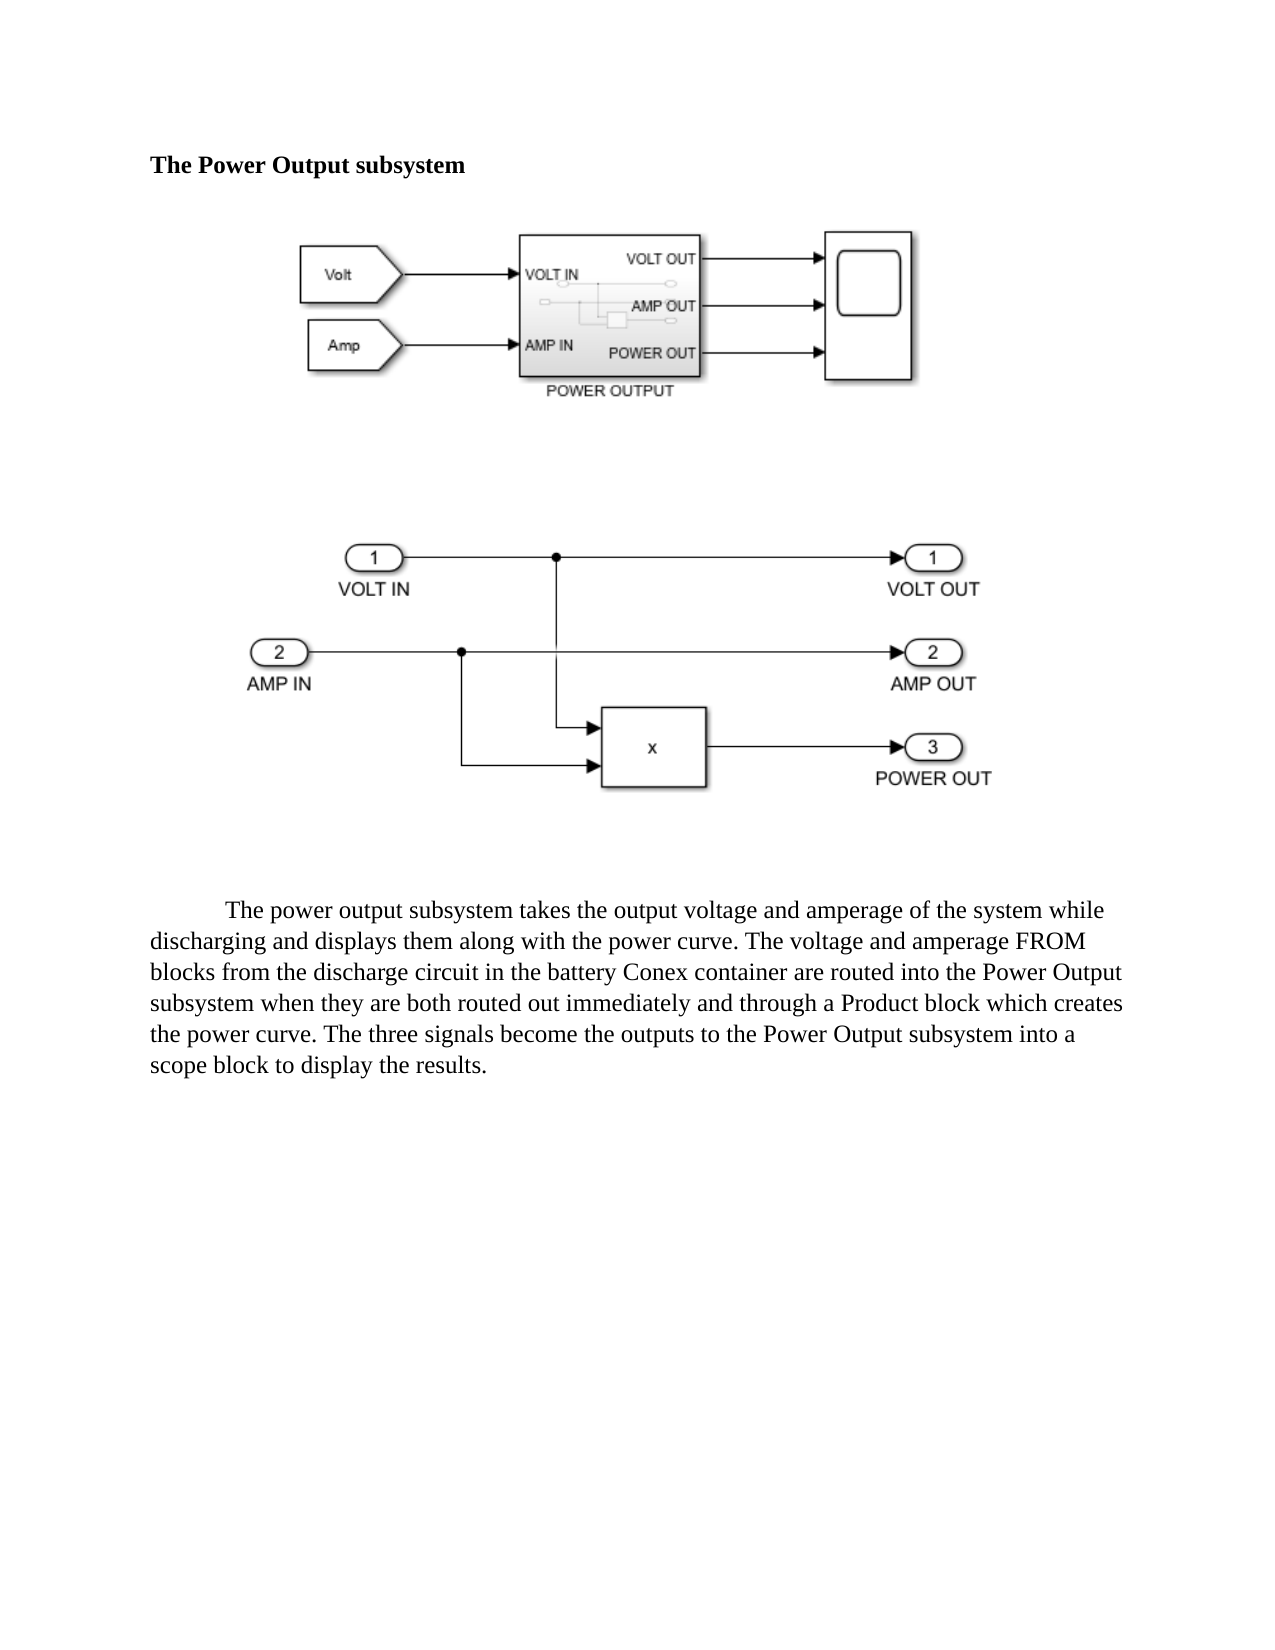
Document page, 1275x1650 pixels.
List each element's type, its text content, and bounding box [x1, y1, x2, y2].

picture [265, 197, 1011, 453]
picture [150, 471, 1125, 876]
text The power output subsystem takes the output voltage and amperage of the system while discharging and displays them along with the power curve. The voltage and amperage FROM blocks from the discharge circuit in the battery Conex container are routed into the Power Output subsystem when they are both routed out immediately and through a Product block which creates the power curve. The three signals become the outputs to the Power Output subsystem into a scope block to display the results. [150, 895, 1125, 1079]
text The Power Output subsystem [150, 150, 1125, 179]
